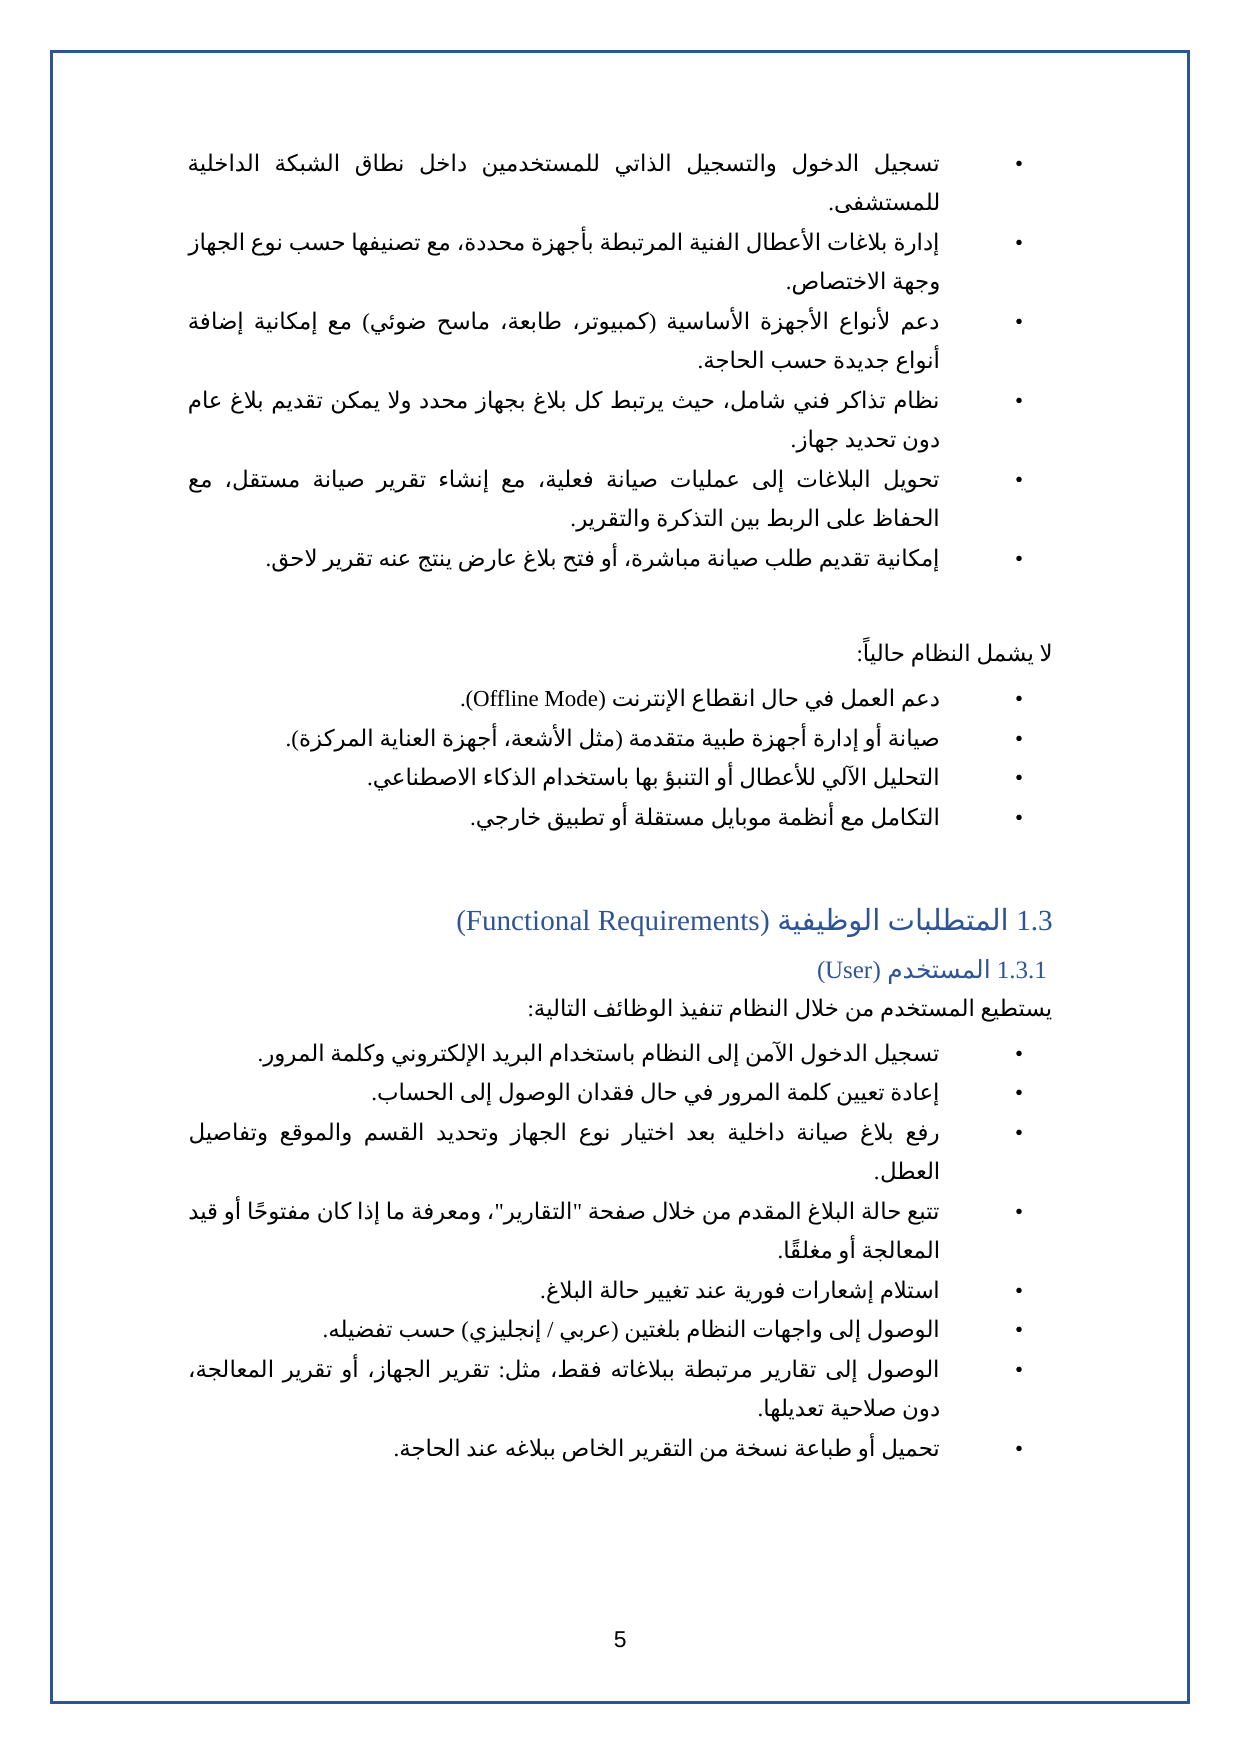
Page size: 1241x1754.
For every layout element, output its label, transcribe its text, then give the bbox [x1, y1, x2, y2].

list تسجيل الدخول الآمن إلى النظام باستخدام البريد الإلكتروني وكلمة المرور. [187, 1040, 1015, 1066]
list تحميل أو طباعة نسخة من التقرير الخاص ببلاغه عند الحاجة. [187, 1435, 1015, 1461]
list إمكانية تقديم طلب صيانة مباشرة، أو فتح بلاغ عارض ينتج عنه تقرير لاحق. [187, 545, 1015, 571]
list تتبع حالة البلاغ المقدم من خلال صفحة "التقارير"، ومعرفة ما إذا كان مفتوحًا أو قيد المعالجة أو مغلقًا. [187, 1198, 1015, 1264]
list الوصول إلى واجهات النظام بلغتين (عربي / إنجليزي) حسب تفضيله. [187, 1316, 1015, 1343]
list استلام إشعارات فورية عند تغيير حالة البلاغ. [187, 1277, 1015, 1303]
list صيانة أو إدارة أجهزة طبية متقدمة (مثل الأشعة، أجهزة العناية المركزة). [187, 725, 1015, 751]
list تحويل البلاغات إلى عمليات صيانة فعلية، مع إنشاء تقرير صيانة مستقل، مع الحفاظ على الربط بين التذكرة والتقرير. [187, 466, 1015, 532]
text يستطيع المستخدم من خلال النظام تنفيذ الوظائف التالية: [187, 995, 1053, 1021]
subtitle 1.3 المتطلبات الوظيفية (Functional Requirements) [187, 903, 1053, 936]
list إعادة تعيين كلمة المرور في حال فقدان الوصول إلى الحساب. [187, 1079, 1015, 1106]
text لا يشمل النظام حالياً: [187, 640, 1053, 667]
list إدارة بلاغات الأعطال الفنية المرتبطة بأجهزة محددة، مع تصنيفها حسب نوع الجهاز وجهة الاختصاص. [187, 229, 1015, 295]
list التكامل مع أنظمة موبايل مستقلة أو تطبيق خارجي. [187, 804, 1015, 830]
list دعم لأنواع الأجهزة الأساسية (كمبيوتر، طابعة، ماسح ضوئي) مع إمكانية إضافة أنواع جديدة حسب الحاجة. [187, 308, 1015, 374]
subtitle 1.3.1 المستخدم (User) [187, 956, 1053, 984]
list دعم العمل في حال انقطاع الإنترنت (Offline Mode). [187, 686, 1015, 712]
list الوصول إلى تقارير مرتبطة ببلاغاته فقط، مثل: تقرير الجهاز، أو تقرير المعالجة، دون صلاحية تعديلها. [187, 1356, 1015, 1422]
list نظام تذاكر فني شامل، حيث يرتبط كل بلاغ بجهاز محدد ولا يمكن تقديم بلاغ عام دون تحديد جهاز. [187, 387, 1015, 453]
list رفع بلاغ صيانة داخلية بعد اختيار نوع الجهاز وتحديد القسم والموقع وتفاصيل العطل. [187, 1119, 1015, 1185]
list تسجيل الدخول والتسجيل الذاتي للمستخدمين داخل نطاق الشبكة الداخلية للمستشفى. [187, 150, 1015, 216]
list التحليل الآلي للأعطال أو التنبؤ بها باستخدام الذكاء الاصطناعي. [187, 764, 1015, 791]
